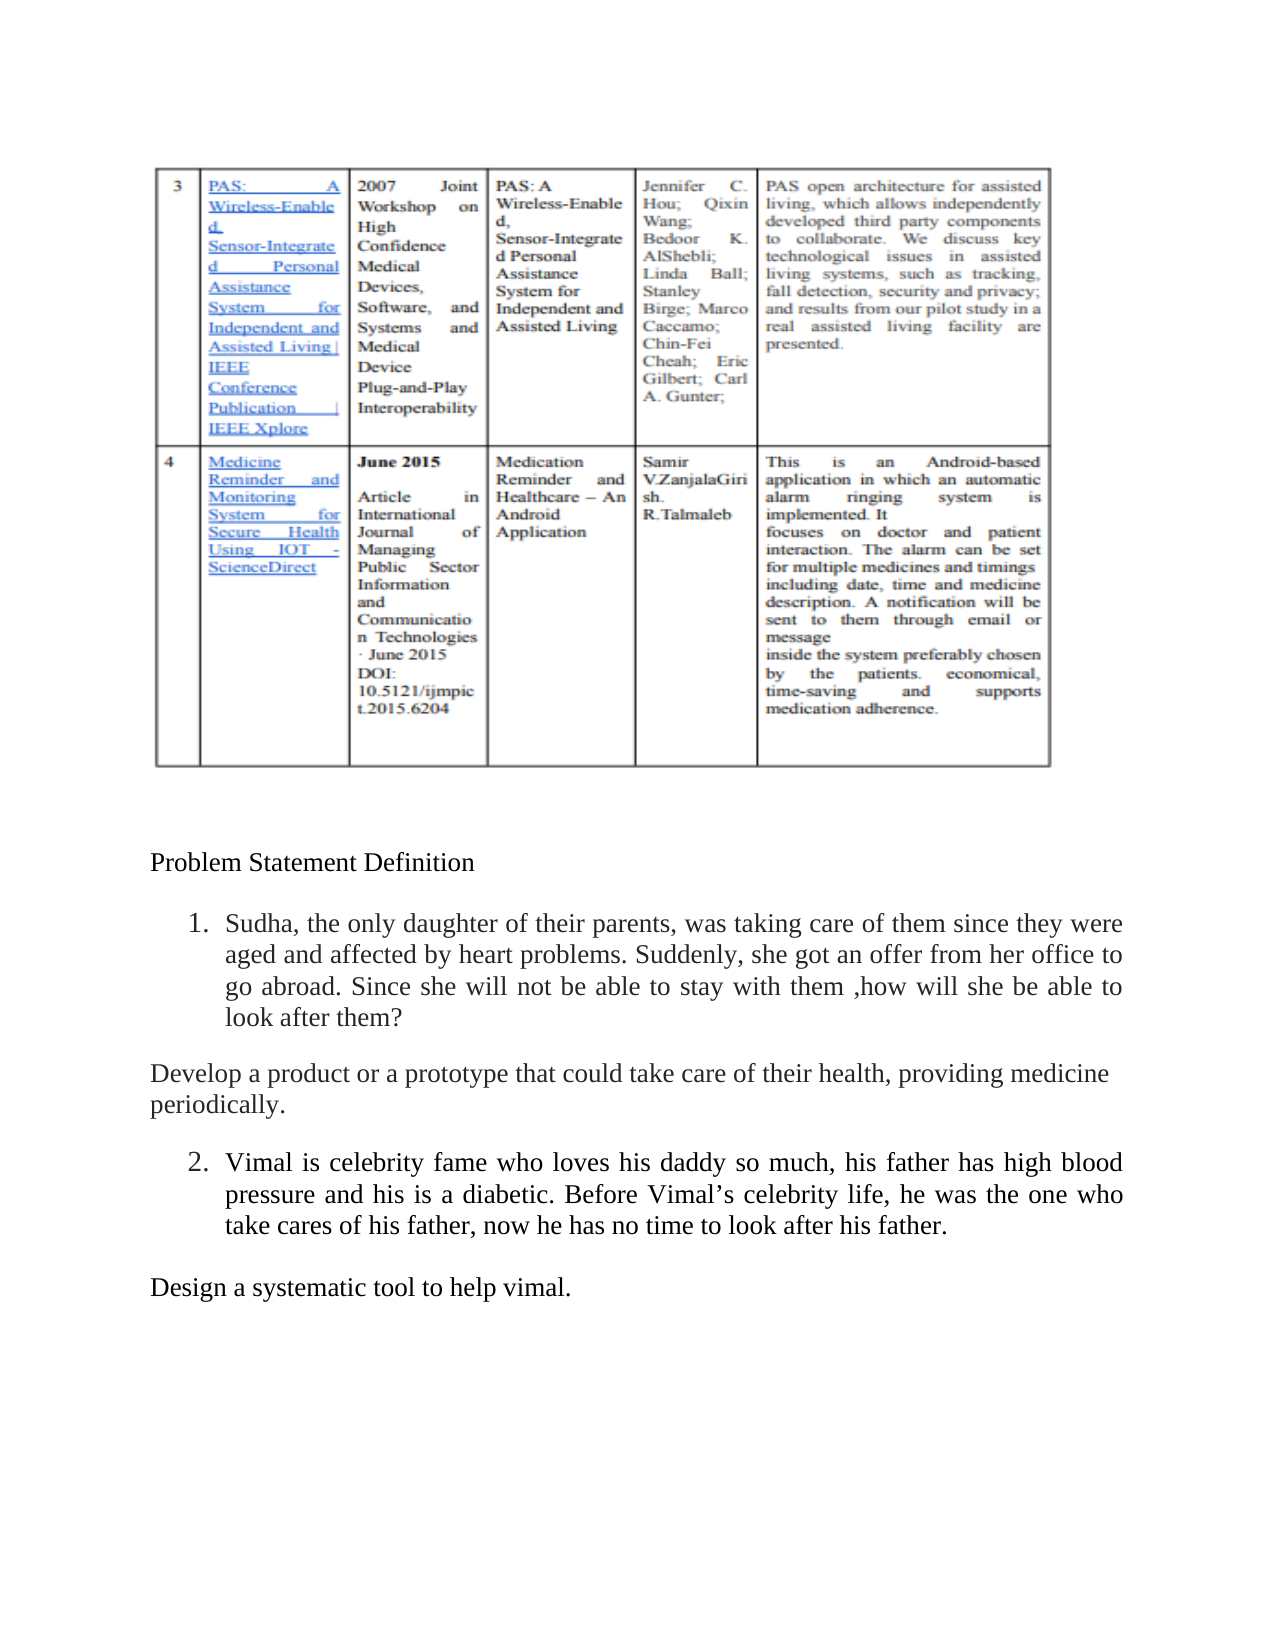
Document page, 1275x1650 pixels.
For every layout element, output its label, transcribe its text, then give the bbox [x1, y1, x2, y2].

text Problem Statement Definition [150, 847, 1125, 878]
picture [150, 150, 1063, 778]
text Design a systematic tool to help vimal. [150, 1271, 1125, 1302]
text Develop a product or a prototype that could take care of their health, providing medicine periodically. [150, 1057, 1125, 1119]
list Sudha, the only daughter of their parents, was taking care of them since they were aged and affected by heart problems. Suddenly, she got an offer from her office to go abroad. Since she will not be able to stay with them ,how will she be able to look after them? [187, 905, 1125, 1032]
list Vimal is celebrity fame who loves his daddy so much, his father has high blood pressure and his is a diabetic. Before Vimal’s celebrity life, he was the one who take cares of his father, now he has no time to look after his father. [187, 1144, 1125, 1240]
